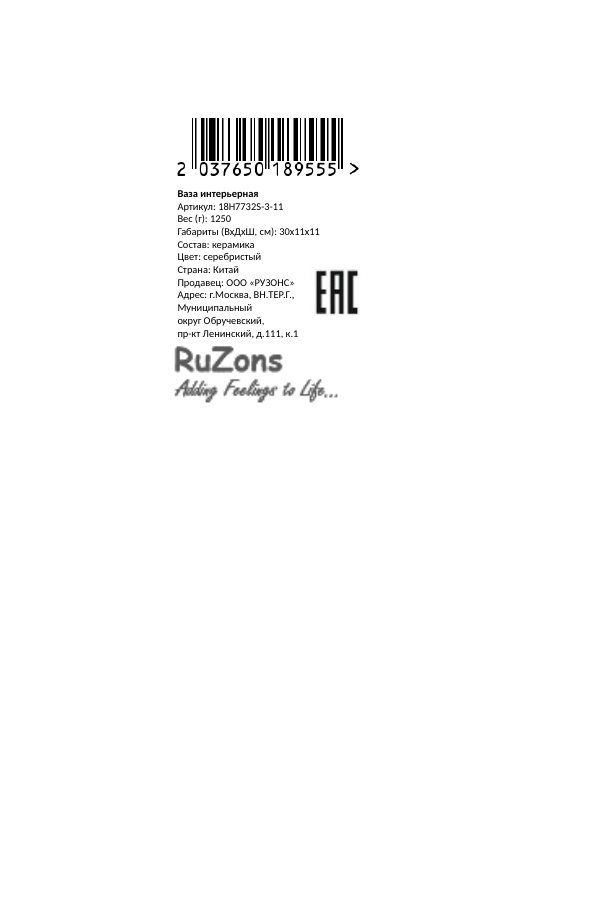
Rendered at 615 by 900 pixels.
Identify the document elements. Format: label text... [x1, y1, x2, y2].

text пр-кт Ленинский, д.111, к.1 [177, 327, 526, 340]
text Габариты (ВхДхШ, см): 30х11х11 [177, 225, 526, 238]
text Продавец: ООО «РУЗОНС» [177, 276, 526, 289]
text округ Обручевский, [177, 314, 526, 327]
text Состав: керамика [177, 238, 526, 251]
text Ваза интерьерная [177, 187, 526, 200]
text Адрес: г.Москва, ВН.ТЕР.Г., [177, 289, 526, 302]
picture [177, 118, 359, 177]
text Страна: Китай [177, 263, 526, 276]
picture [172, 340, 416, 406]
text Артикул: 18H7732S-3-11 [162, 200, 526, 213]
